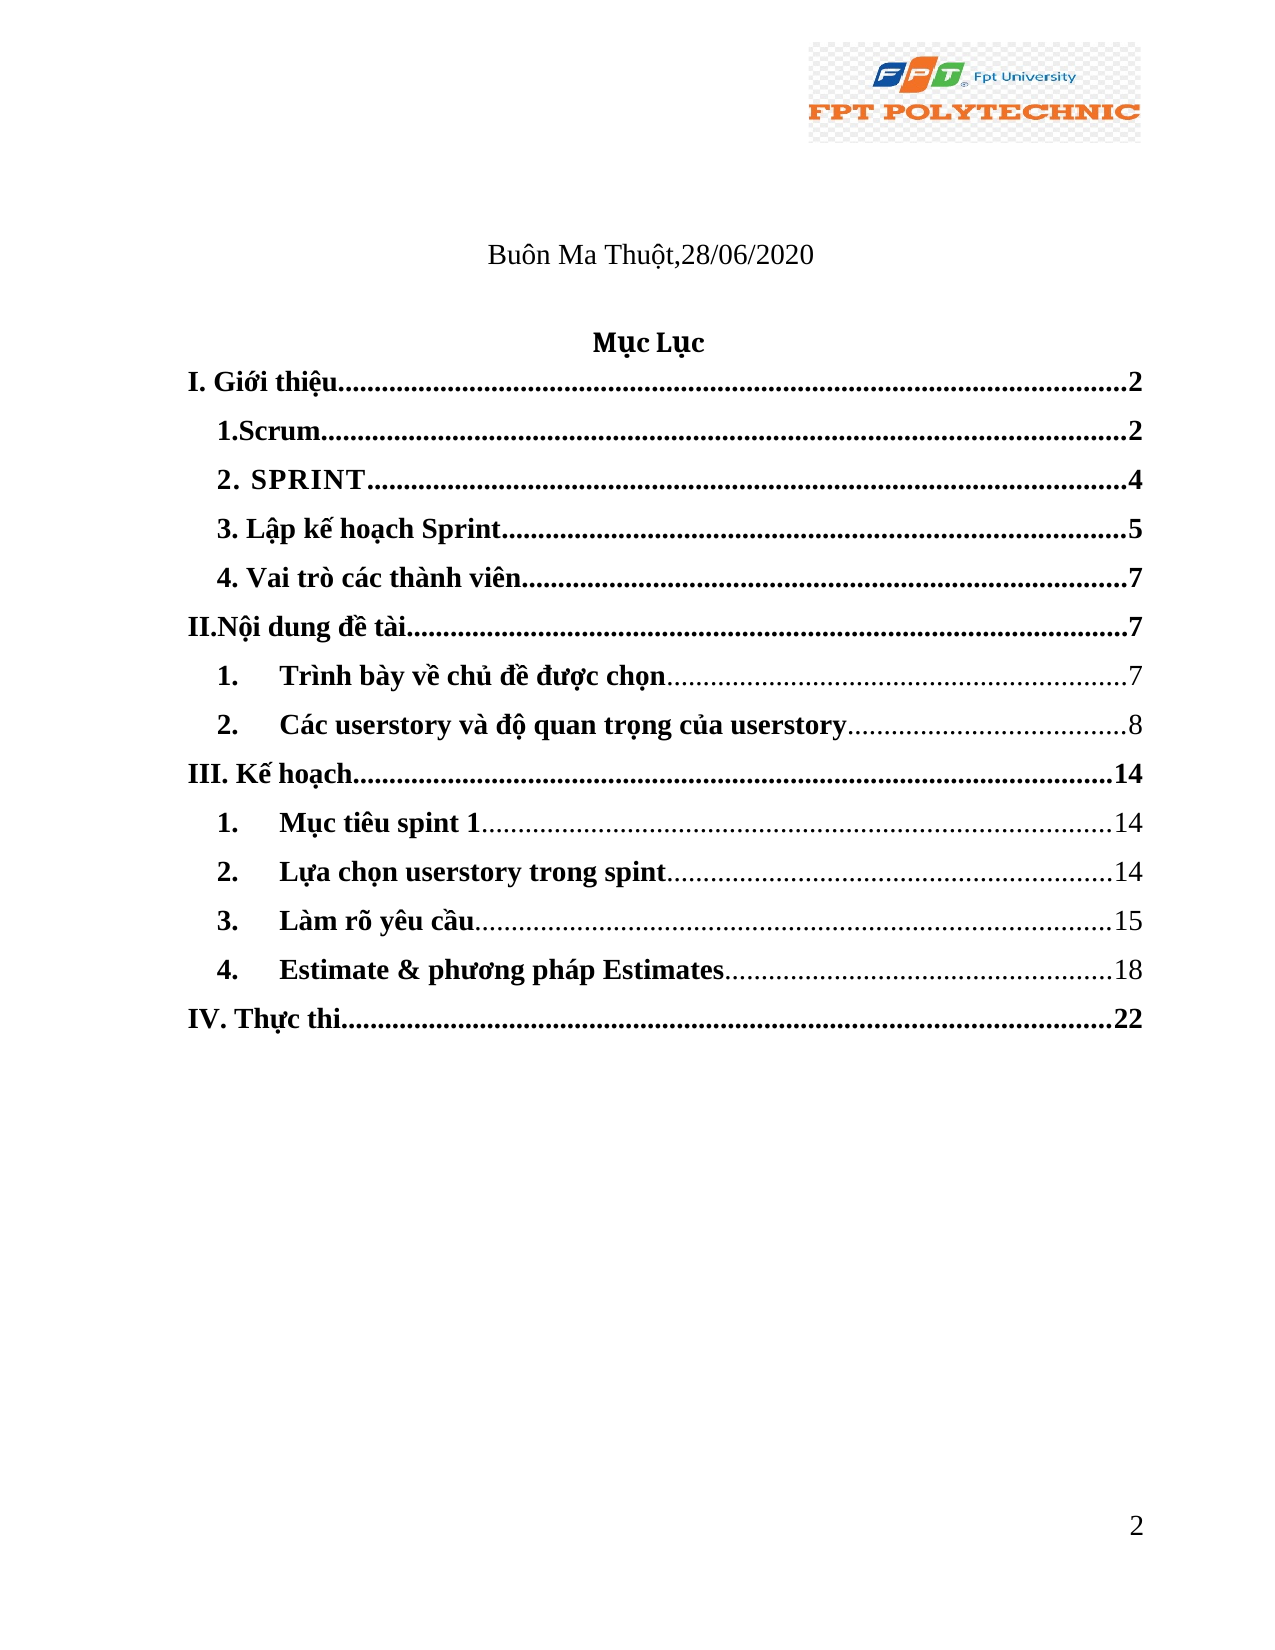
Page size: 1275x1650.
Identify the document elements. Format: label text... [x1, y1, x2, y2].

picture [806, 42, 1141, 143]
text Buôn Ma Thuột,28/06/2020 [412, 237, 1144, 271]
